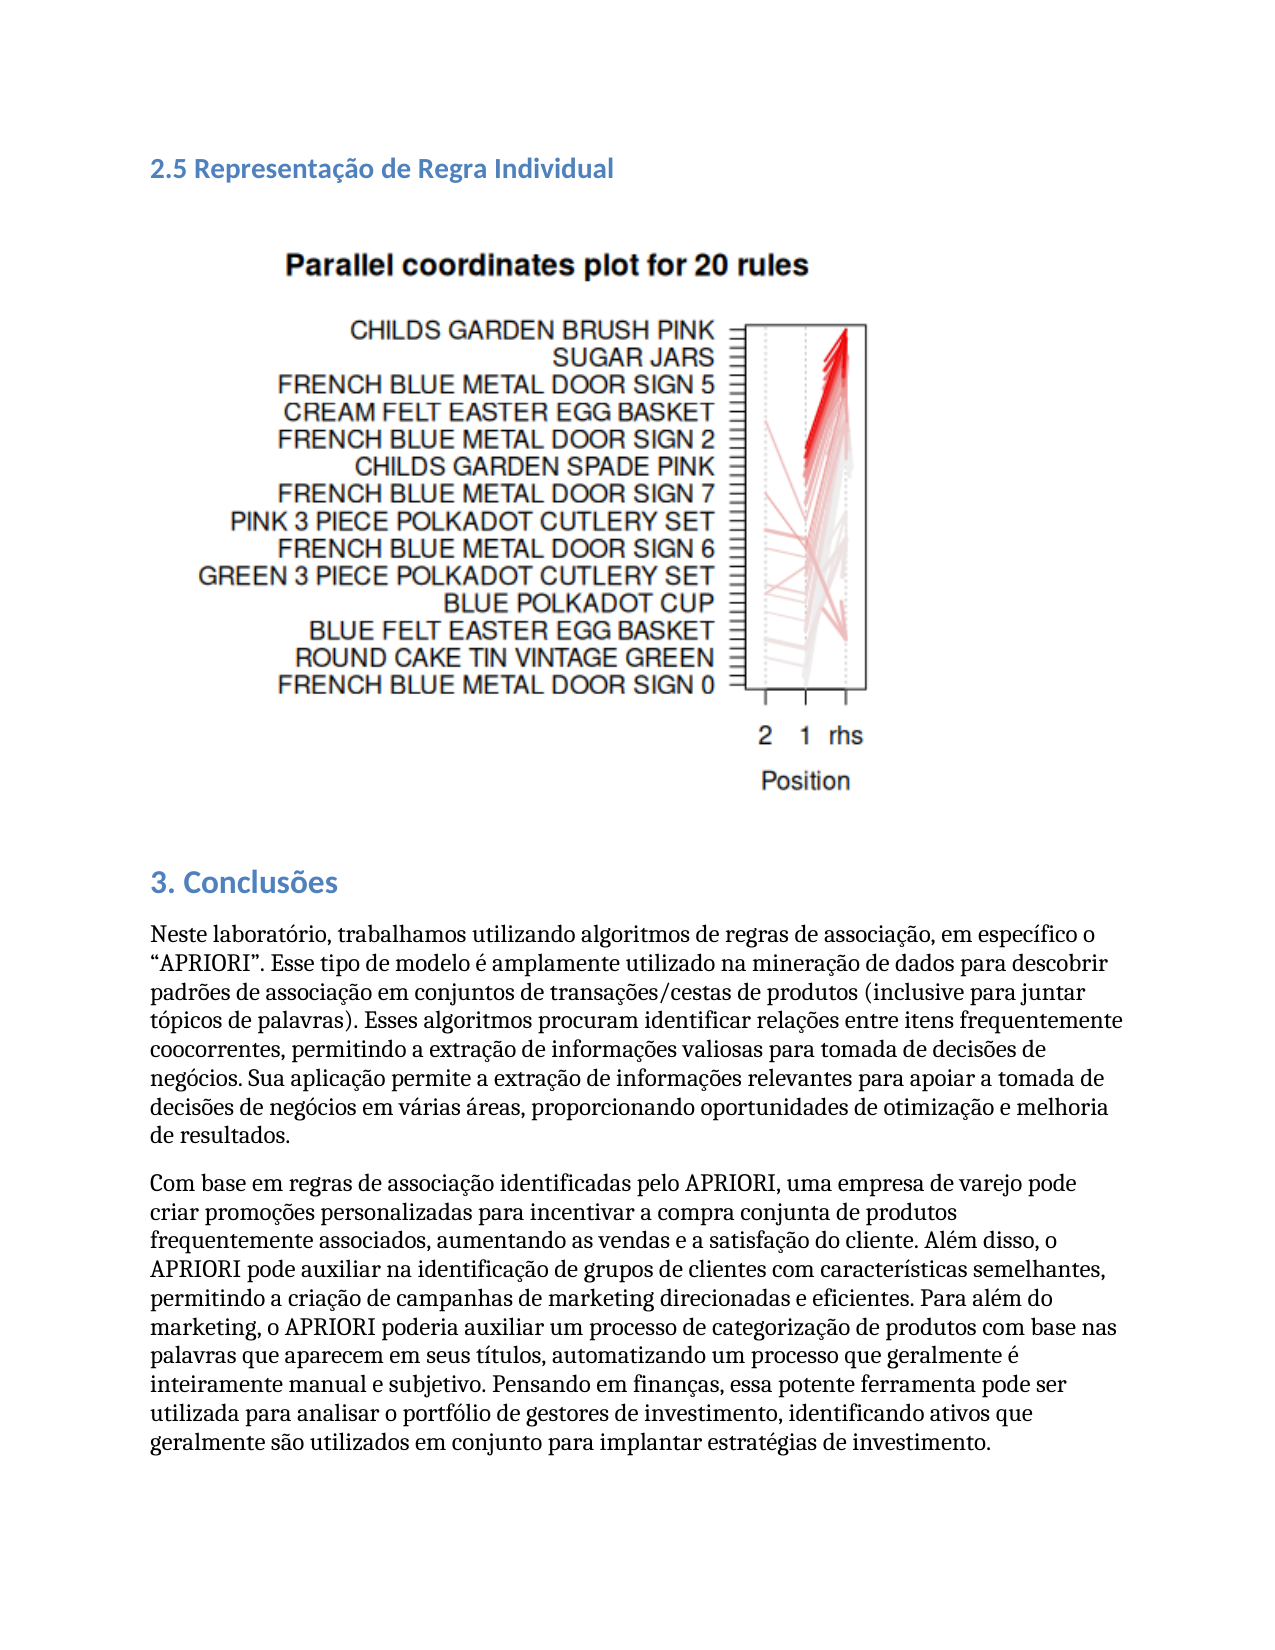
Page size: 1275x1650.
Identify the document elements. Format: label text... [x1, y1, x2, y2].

subtitle 2.5 Representação de Regra Individual [150, 150, 1125, 186]
text Neste laboratório, trabalhamos utilizando algoritmos de regras de associação, em específico o “APRIORI”. Esse tipo de modelo é amplamente utilizado na mineração de dados para descobrir padrões de associação em conjuntos de transações/cestas de produtos (inclusive para juntar tópicos de palavras). Esses algoritmos procuram identificar relações entre itens frequentemente coocorrentes, permitindo a extração de informações valiosas para tomada de decisões de negócios. Sua aplicação permite a extração de informações relevantes para apoiar a tomada de decisões de negócios em várias áreas, proporcionando oportunidades de otimização e melhoria de resultados. [150, 920, 1125, 1150]
subtitle 3. Conclusões [150, 861, 1125, 901]
text Com base em regras de associação identificadas pelo APRIORI, uma empresa de varejo pode criar promoções personalizadas para incentivar a compra conjunta de produtos frequentemente associados, aumentando as vendas e a satisfação do cliente. Além disso, o APRIORI pode auxiliar na identificação de grupos de clientes com características semelhantes, permitindo a criação de campanhas de marketing direcionadas e eficientes. Para além do marketing, o APRIORI poderia auxiliar um processo de categorização de produtos com base nas palavras que aparecem em seus títulos, automatizando um processo que geralmente é inteiramente manual e subjetivo. Pensando em finanças, essa potente ferramenta pode ser utilizada para analisar o portfólio de gestores de investimento, identificando ativos que geralmente são utilizados em conjunto para implantar estratégias de investimento. [150, 1169, 1125, 1456]
picture [168, 204, 927, 811]
